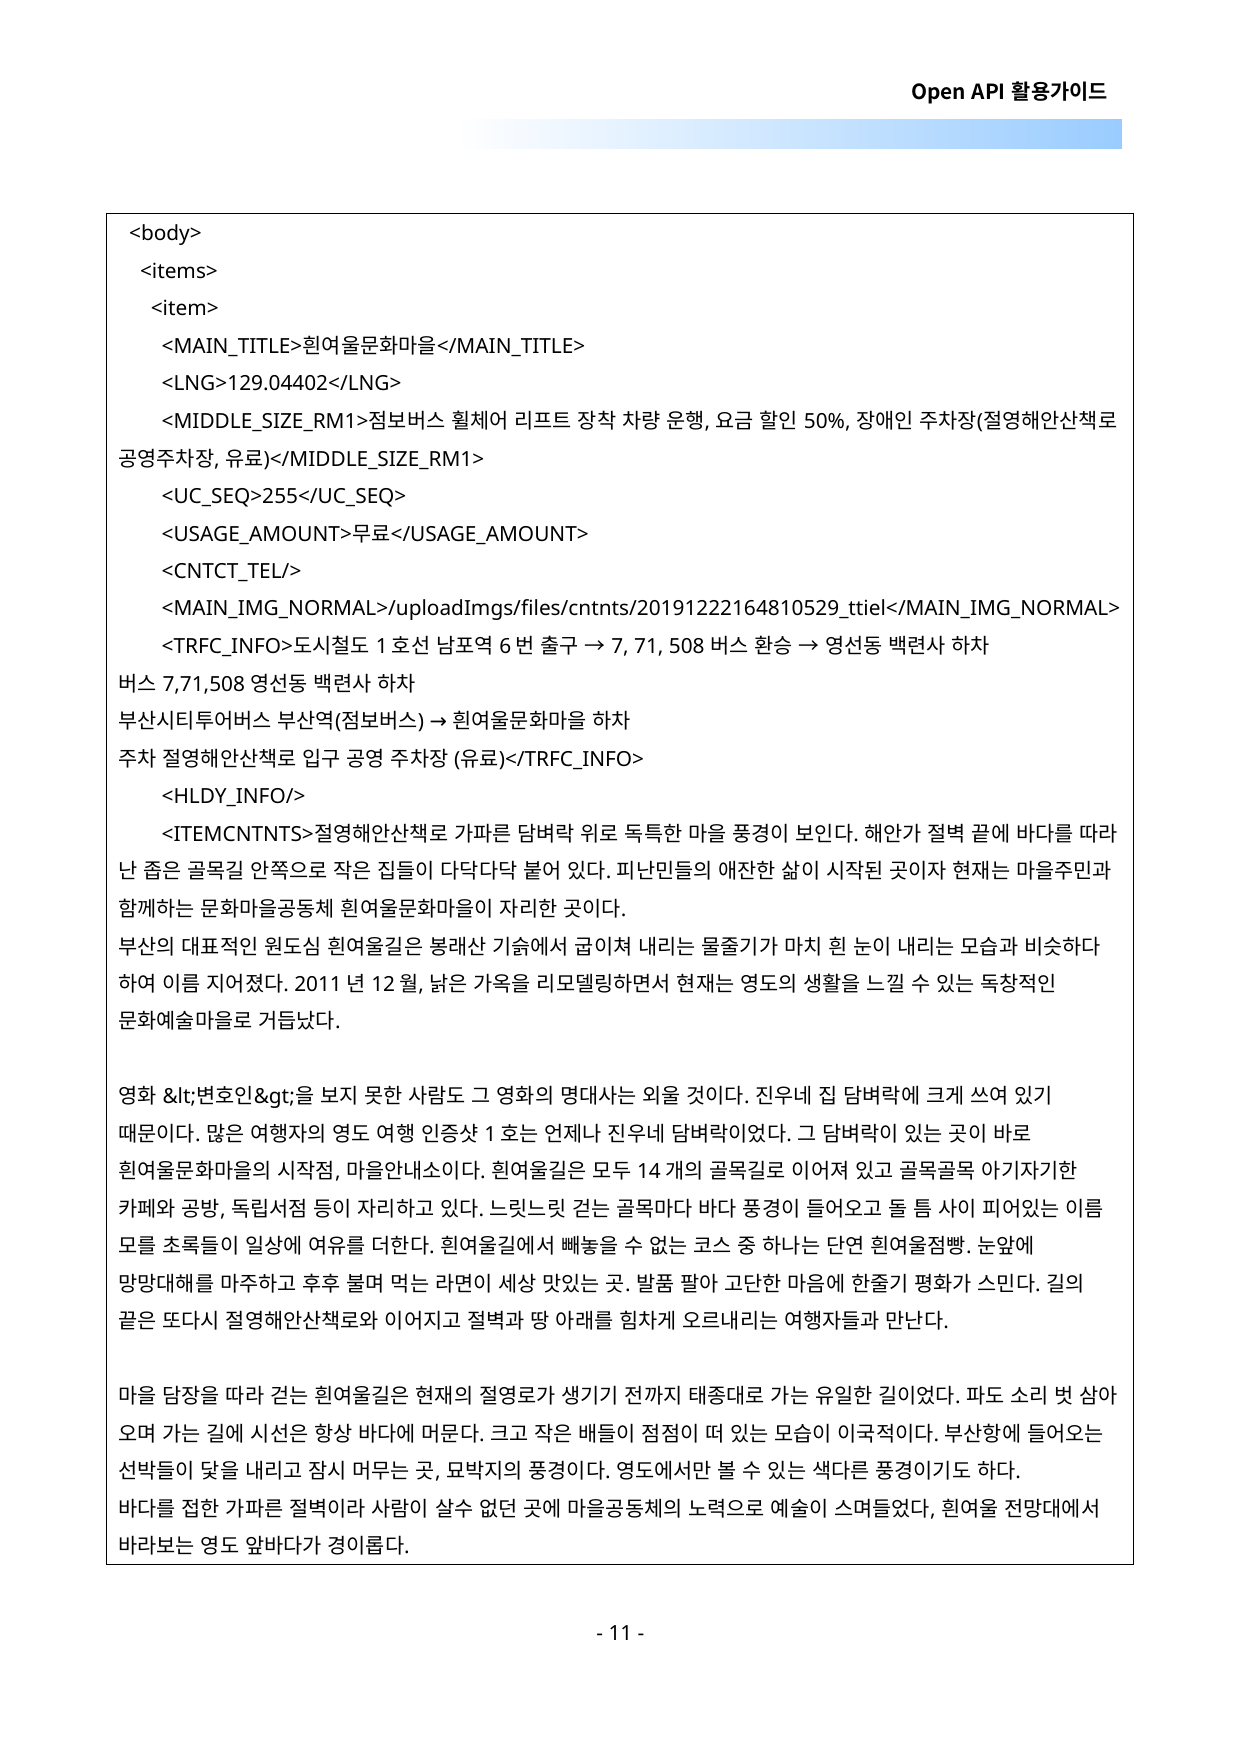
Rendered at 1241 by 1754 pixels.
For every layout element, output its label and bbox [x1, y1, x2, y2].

table_cell [107, 214, 1133, 1564]
